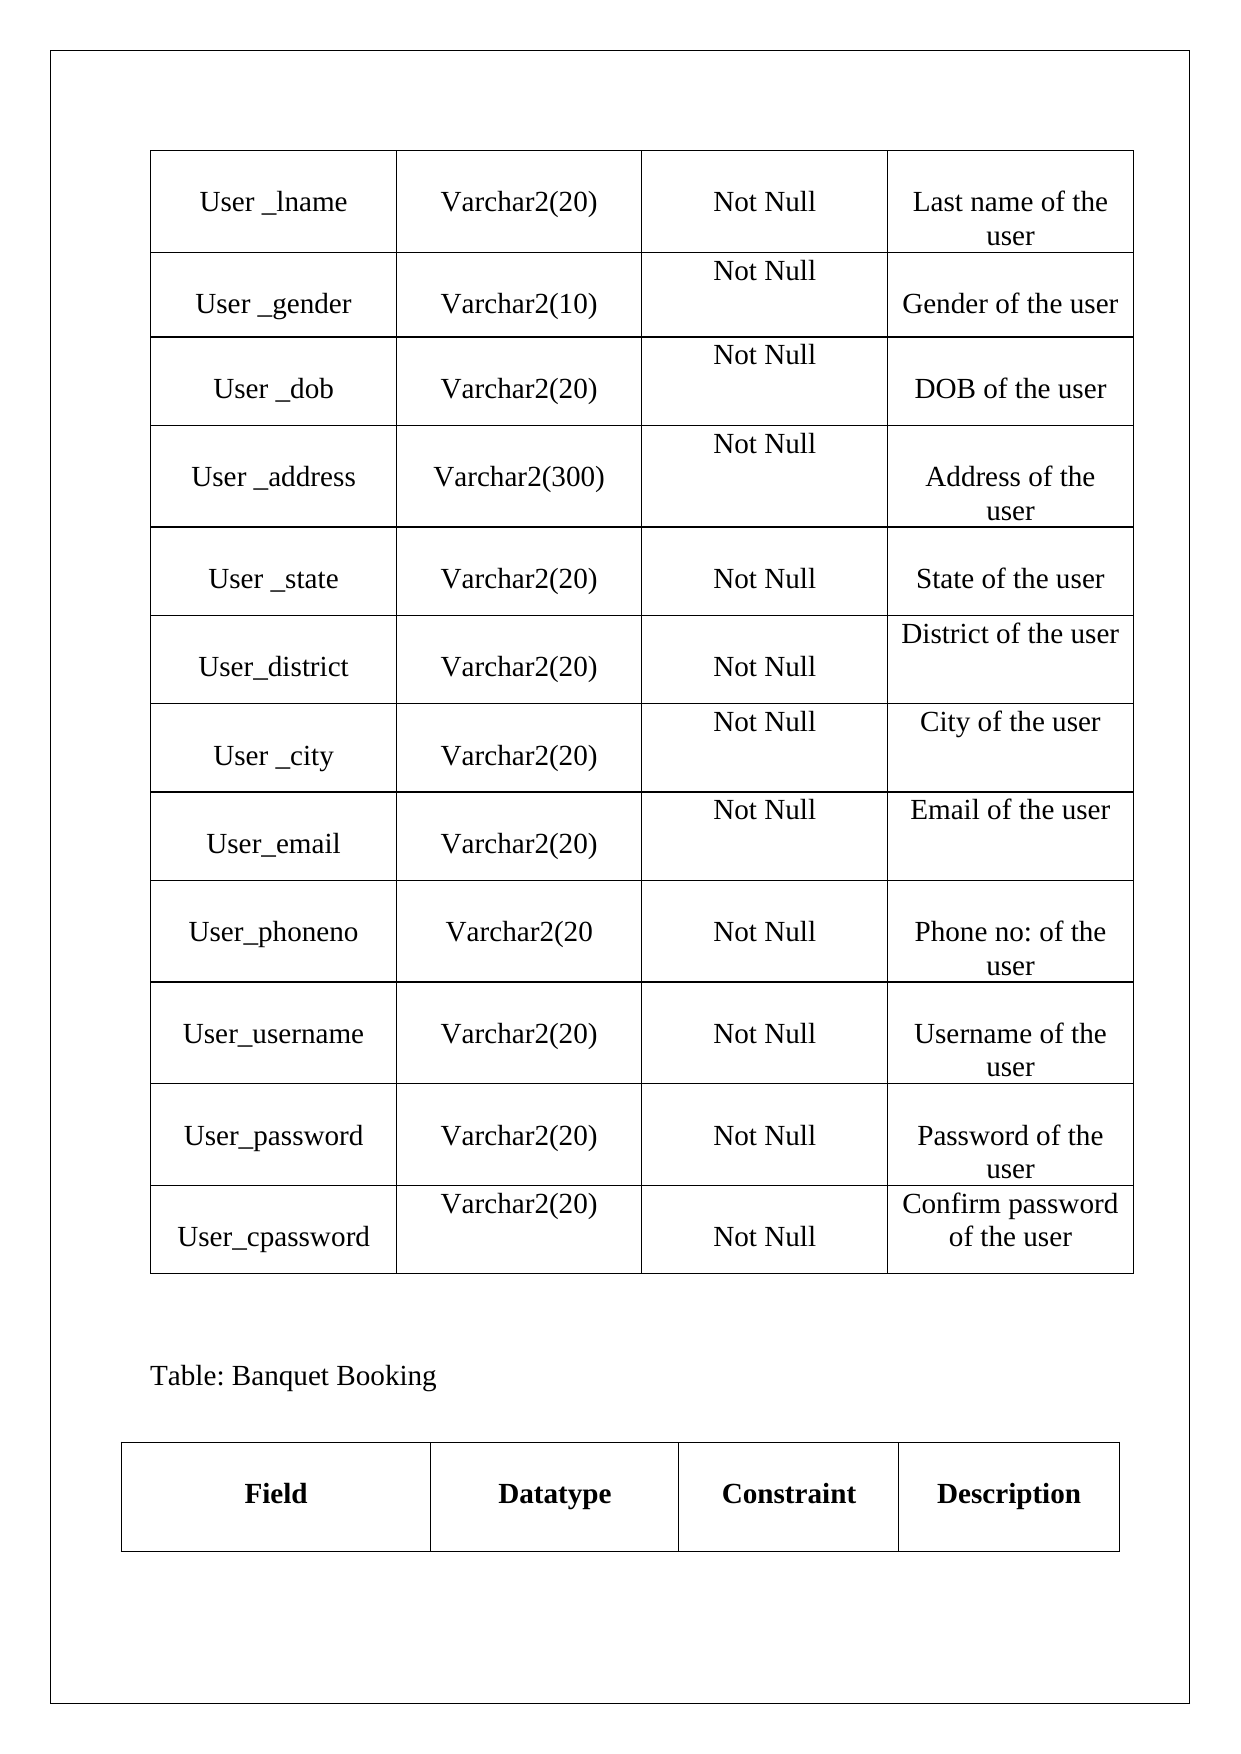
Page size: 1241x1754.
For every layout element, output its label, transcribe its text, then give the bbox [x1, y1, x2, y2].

table_cell Not Null [642, 1084, 887, 1185]
table_cell User_phoneno [151, 881, 396, 981]
table_header Field [122, 1443, 430, 1551]
table_cell Varchar2(20) [397, 1084, 641, 1185]
table_cell Not Null [642, 616, 887, 703]
table_cell User _state [151, 528, 396, 615]
table_cell Varchar2(20) [397, 983, 641, 1083]
table_cell Not Null [642, 528, 887, 615]
table_cell User _dob [151, 338, 396, 425]
table_cell Not Null [642, 881, 887, 981]
table_header Description [899, 1443, 1119, 1551]
table_cell User_password [151, 1084, 396, 1185]
table_cell Username of the user [888, 983, 1133, 1083]
table_cell Varchar2(20) [397, 704, 641, 791]
table_cell Varchar2(20) [397, 616, 641, 703]
table_cell Last name of the user [888, 151, 1133, 252]
table_cell District of the user [888, 616, 1133, 703]
text Table: Banquet Booking [150, 1358, 1090, 1391]
table_header Datatype [431, 1443, 678, 1551]
table_header Constraint [679, 1443, 898, 1551]
table_cell User _gender [151, 253, 396, 336]
table_cell User _address [151, 426, 396, 526]
table_cell Address of the user [888, 426, 1133, 526]
table_cell DOB of the user [888, 338, 1133, 425]
table_cell Not Null [642, 253, 887, 336]
table_cell Password of the user [888, 1084, 1133, 1185]
table_cell Confirm password of the user [888, 1186, 1133, 1273]
table_cell User _city [151, 704, 396, 791]
table_cell Not Null [642, 151, 887, 252]
table_cell Not Null [642, 704, 887, 791]
table_cell Varchar2(20) [397, 338, 641, 425]
table_cell Email of the user [888, 793, 1133, 880]
table_cell Not Null [642, 793, 887, 880]
table_cell User_cpassword [151, 1186, 396, 1273]
table_cell Varchar2(20) [397, 793, 641, 880]
table_cell User_email [151, 793, 396, 880]
table_cell User_district [151, 616, 396, 703]
table_cell Gender of the user [888, 253, 1133, 336]
table_cell City of the user [888, 704, 1133, 791]
table_cell State of the user [888, 528, 1133, 615]
table_cell Varchar2(20) [397, 1186, 641, 1273]
table_cell Varchar2(20) [397, 151, 641, 252]
table_cell Varchar2(20 [397, 881, 641, 981]
table_cell Not Null [642, 426, 887, 526]
table_cell Varchar2(300) [397, 426, 641, 526]
table_cell Not Null [642, 983, 887, 1083]
table_cell Phone no: of the user [888, 881, 1133, 981]
table_cell Varchar2(20) [397, 528, 641, 615]
table_cell User_username [151, 983, 396, 1083]
table_cell Not Null [642, 338, 887, 425]
table_cell Varchar2(10) [397, 253, 641, 336]
table_cell Not Null [642, 1186, 887, 1273]
table_cell User _lname [151, 151, 396, 252]
